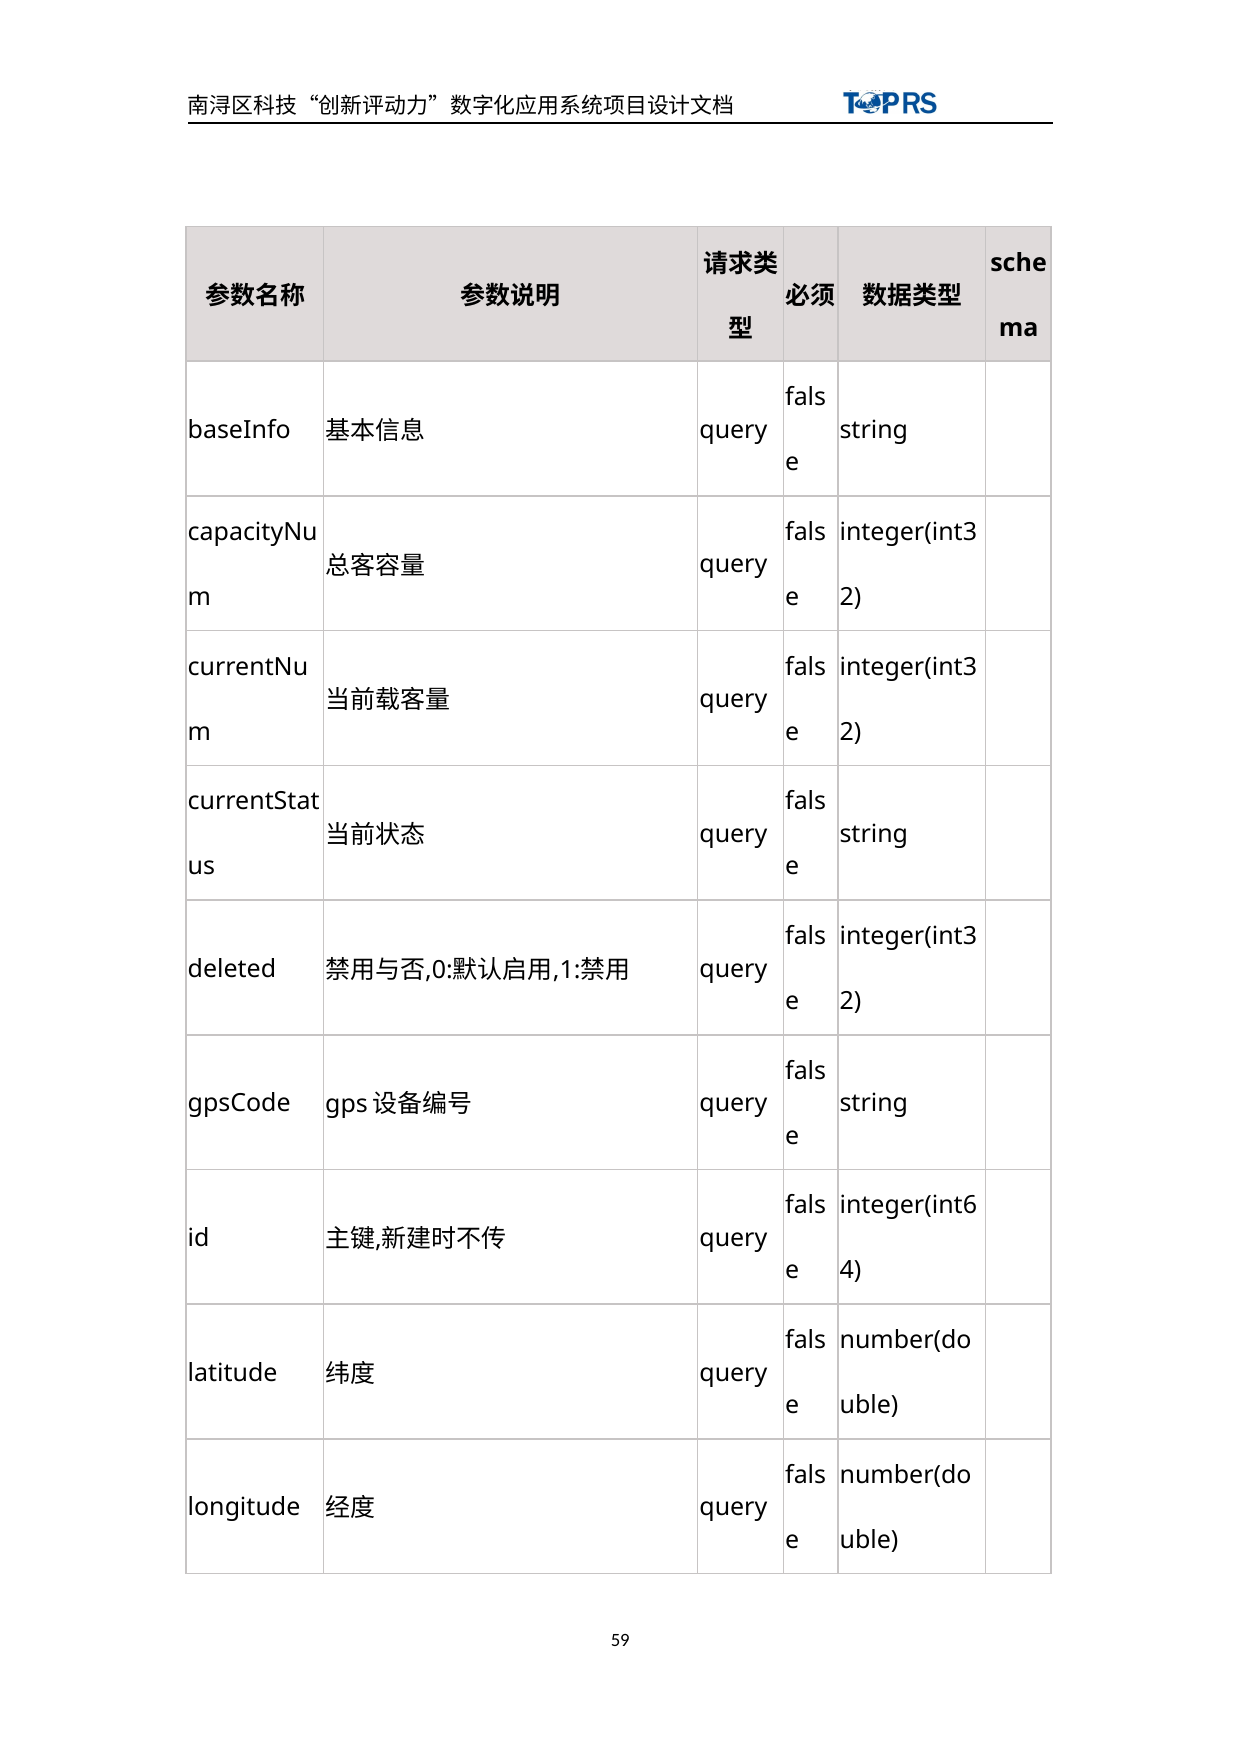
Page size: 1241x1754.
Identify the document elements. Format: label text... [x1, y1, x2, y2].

table_cell [986, 362, 1050, 495]
table_cell query [698, 362, 783, 495]
table_cell false [784, 766, 837, 899]
table_cell string [839, 1036, 985, 1168]
table_cell integer(int32) [839, 631, 985, 764]
table_header 请求类型 [698, 227, 783, 360]
table_cell string [839, 362, 985, 495]
table_cell false [784, 1036, 837, 1168]
table_cell query [698, 901, 783, 1034]
table_cell capacityNum [187, 497, 323, 630]
table_cell number(double) [839, 1305, 985, 1438]
table_cell gps设备编号 [324, 1036, 697, 1168]
table_cell false [784, 497, 837, 630]
table_cell 经度 [324, 1440, 697, 1573]
table_header 参数说明 [324, 227, 697, 360]
table_cell 纬度 [324, 1305, 697, 1438]
table_cell query [698, 497, 783, 630]
table_cell currentStatus [187, 766, 323, 899]
table_cell query [698, 631, 783, 764]
table_cell 总客容量 [324, 497, 697, 630]
table_cell [986, 497, 1050, 630]
table_cell gpsCode [187, 1036, 323, 1168]
table_cell false [784, 362, 837, 495]
table_cell 当前状态 [324, 766, 697, 899]
table_cell false [784, 1305, 837, 1438]
table_cell [986, 1440, 1050, 1573]
table_cell [986, 1170, 1050, 1303]
table_cell 当前载客量 [324, 631, 697, 764]
table_cell [986, 1305, 1050, 1438]
table_cell string [839, 766, 985, 899]
table_cell query [698, 766, 783, 899]
table_header 数据类型 [839, 227, 985, 360]
table_header 必须 [784, 227, 837, 360]
table_cell query [698, 1440, 783, 1573]
table_cell [986, 1036, 1050, 1168]
table_cell query [698, 1305, 783, 1438]
table_cell query [698, 1036, 783, 1168]
picture [842, 90, 937, 114]
table_cell integer(int32) [839, 497, 985, 630]
table_cell number(double) [839, 1440, 985, 1573]
table_cell currentNum [187, 631, 323, 764]
table_cell id [187, 1170, 323, 1303]
table_cell false [784, 1170, 837, 1303]
table_cell query [698, 1170, 783, 1303]
table_cell integer(int32) [839, 901, 985, 1034]
table_cell false [784, 631, 837, 764]
table_cell integer(int64) [839, 1170, 985, 1303]
table_cell [986, 901, 1050, 1034]
table_cell false [784, 1440, 837, 1573]
table_cell 基本信息 [324, 362, 697, 495]
table_cell 主键,新建时不传 [324, 1170, 697, 1303]
table_cell [986, 631, 1050, 764]
table_cell latitude [187, 1305, 323, 1438]
table_cell 禁用与否,0:默认启用,1:禁用 [324, 901, 697, 1034]
table_cell deleted [187, 901, 323, 1034]
table_header schema [986, 227, 1050, 360]
table_cell [986, 766, 1050, 899]
table_cell false [784, 901, 837, 1034]
table_cell longitude [187, 1440, 323, 1573]
table_cell baseInfo [187, 362, 323, 495]
table_header 参数名称 [187, 227, 323, 360]
